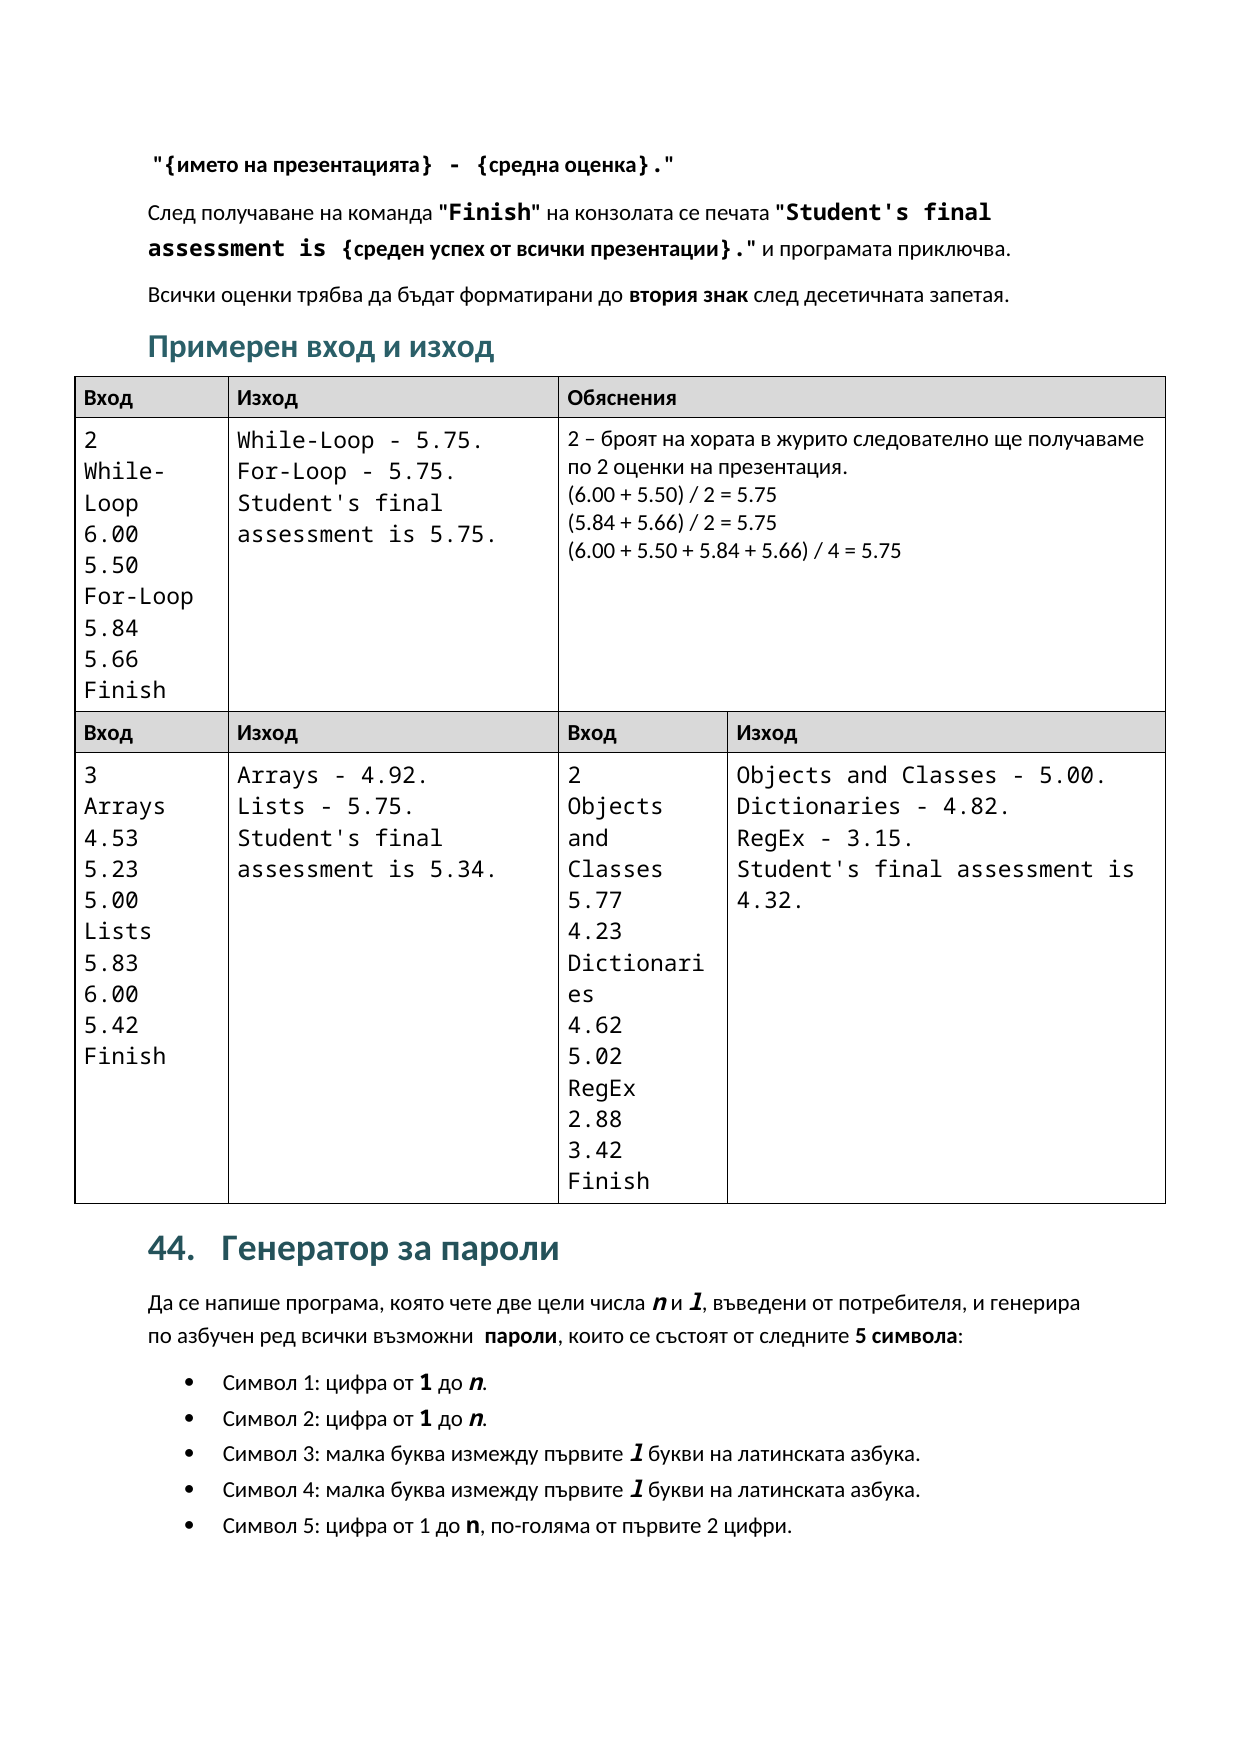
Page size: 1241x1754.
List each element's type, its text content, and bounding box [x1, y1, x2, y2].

list Символ 5: цифра от 1 до n, по-голяма от първите 2 цифри. [185, 1509, 1093, 1541]
table_cell 2 Objects and Classes 5.77 4.23 Dictionaries 4.62 5.02 RegEx 2.88 3.42 Finish [559, 753, 727, 1202]
table_cell Objects and Classes - 5.00. Dictionaries - 4.82. RegEx - 3.15. Student's final assessment is 4.32. [728, 753, 1165, 1202]
list Символ 2: цифра от 1 до n. [185, 1401, 1093, 1433]
table_header Обяснения [559, 377, 1165, 417]
table_cell 2 While-Loop 6.00 5.50 For-Loop 5.84 5.66 Finish [76, 418, 228, 711]
table_cell Вход [559, 712, 727, 752]
list Символ 4: малка буква измежду първите l букви на латинската азбука. [185, 1473, 1093, 1504]
table_cell 2 – броят на хората в журито следователно ще получаваме по 2 оценки на презентация. (6.00 + 5.50) / 2 = 5.75 (5.84 + 5.66) / 2 = 5.75 (6.00 + 5.50 + 5.84 + 5.66) / 4 = 5.75 [559, 418, 1165, 711]
text Всички оценки трябва да бъдат форматирани до втория знак след десетичната запетая. [148, 280, 1093, 308]
table_cell Изход [229, 712, 558, 752]
list Генератор за пароли [148, 1224, 1093, 1270]
table_cell Вход [76, 712, 228, 752]
table_header Вход [76, 377, 228, 417]
text "{името на презентацията} - {средна оценка}." [148, 148, 1093, 179]
table_cell While-Loop - 5.75. For-Loop - 5.75. Student's final assessment is 5.75. [229, 418, 558, 711]
table_header Изход [229, 377, 558, 417]
table_cell Arrays - 4.92. Lists - 5.75. Student's final assessment is 5.34. [229, 753, 558, 1202]
text Да се напише програма, която чете две цели числа n и l, въведени от потребителя, и генерира по азбучен ред всички възможни пароли, които се състоят от следните 5 символа: [148, 1285, 1093, 1349]
list Символ 3: малка буква измежду първите l букви на латинската азбука. [185, 1437, 1093, 1469]
text След получаване на команда "Finish" на конзолата се печата "Student's final assessment is {среден успех от всички презентации}." и програмата приключва. [148, 196, 1093, 263]
table_cell Изход [728, 712, 1165, 752]
text Примерен вход и изход [148, 325, 1093, 366]
list Символ 1: цифра от 1 до n. [185, 1366, 1093, 1397]
table_cell 3 Arrays 4.53 5.23 5.00 Lists 5.83 6.00 5.42 Finish [76, 753, 228, 1202]
